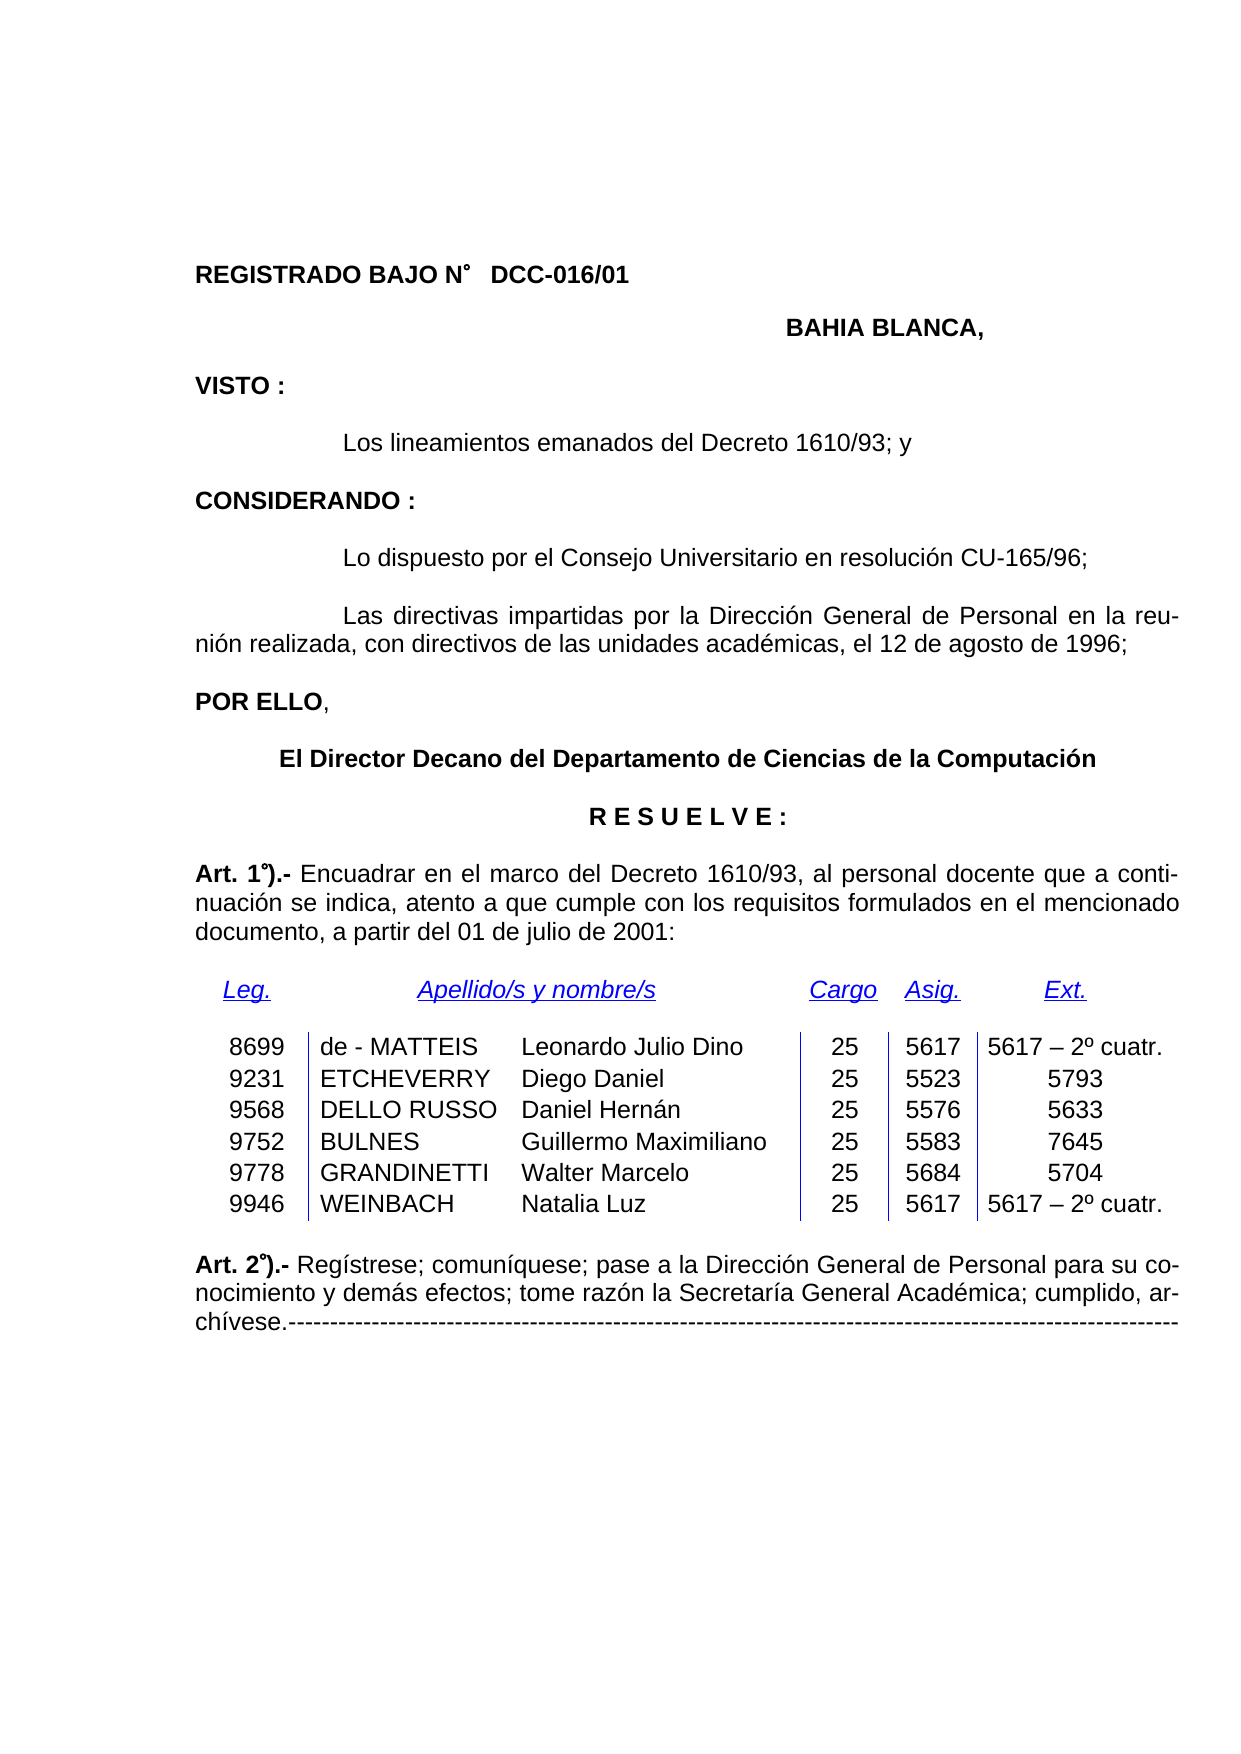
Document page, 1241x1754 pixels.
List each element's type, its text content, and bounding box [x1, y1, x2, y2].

table_header 5617 – 2º cuatr. [978, 1032, 1174, 1063]
table_cell 5583 [889, 1126, 977, 1158]
table_cell 5704 [978, 1158, 1174, 1189]
text BAHIA BLANCA, [195, 313, 1181, 342]
text CONSIDERANDO : [195, 486, 1181, 514]
table_cell BULNES [309, 1126, 510, 1158]
table_cell 25 [801, 1126, 888, 1158]
text Los lineamientos emanados del Decreto 1610/93; y [195, 428, 1181, 457]
table_header Leonardo Julio Dino [510, 1032, 800, 1063]
table_cell 9568 [201, 1095, 308, 1126]
table_cell ETCHEVERRY [309, 1064, 510, 1095]
table_header 8699 [201, 1032, 308, 1063]
text R E S U E L V E : [195, 802, 1181, 831]
table_cell 25 [801, 1158, 888, 1189]
text Leg. Apellido/s y nombre/s Cargo Asig. Ext. [195, 974, 1181, 1003]
table_cell Guillermo Maximiliano [510, 1126, 800, 1158]
table_cell 5523 [889, 1064, 977, 1095]
table_cell Walter Marcelo [510, 1158, 800, 1189]
text POR ELLO, [195, 687, 1181, 716]
table_cell 5576 [889, 1095, 977, 1126]
text REGISTRADO BAJO N DCC-016/01 [195, 260, 1181, 289]
table_cell 9752 [201, 1126, 308, 1158]
table_header 25 [801, 1032, 888, 1063]
table_cell 25 [801, 1189, 888, 1221]
text El Director Decano del Departamento de Ciencias de la Computación [195, 744, 1181, 773]
text VISTO : [195, 371, 1181, 399]
table_cell GRANDINETTI [309, 1158, 510, 1189]
table_cell 25 [801, 1095, 888, 1126]
table_cell 5684 [889, 1158, 977, 1189]
table_cell 7645 [978, 1126, 1174, 1158]
text Lo dispuesto por el Consejo Universitario en resolución CU-165/96; [195, 543, 1181, 572]
text Art. 2).- Regístrese; comuníquese; pase a la Dirección General de Personal para su co-nocimiento y demás efectos; tome razón la Secretaría General Académica; cumplido, ar-chívese.----------------------------------------------------------------------------------------------------------- [195, 1249, 1181, 1336]
text Las directivas impartidas por la Dirección General de Personal en la reu-nión realizada, con directivos de las unidades académicas, el 12 de agosto de 1996; [195, 601, 1181, 658]
table_cell 5793 [978, 1064, 1174, 1095]
table_header 5617 [889, 1032, 977, 1063]
table_cell WEINBACH [309, 1189, 510, 1221]
table_cell Diego Daniel [510, 1064, 800, 1095]
table_cell 9778 [201, 1158, 308, 1189]
table_header de - MATTEIS [309, 1032, 510, 1063]
table_cell DELLO RUSSO [309, 1095, 510, 1126]
table_cell 5633 [978, 1095, 1174, 1126]
table_cell 5617 – 2º cuatr. [978, 1189, 1174, 1221]
table_cell Daniel Hernán [510, 1095, 800, 1126]
table_cell 9946 [201, 1189, 308, 1221]
text Art. 1).- Encuadrar en el marco del Decreto 1610/93, al personal docente que a conti-nuación se indica, atento a que cumple con los requisitos formulados en el mencionado documento, a partir del 01 de julio de 2001: [195, 859, 1181, 946]
table_cell 5617 [889, 1189, 977, 1221]
table_cell 25 [801, 1064, 888, 1095]
table_cell 9231 [201, 1064, 308, 1095]
table_cell Natalia Luz [510, 1189, 800, 1221]
